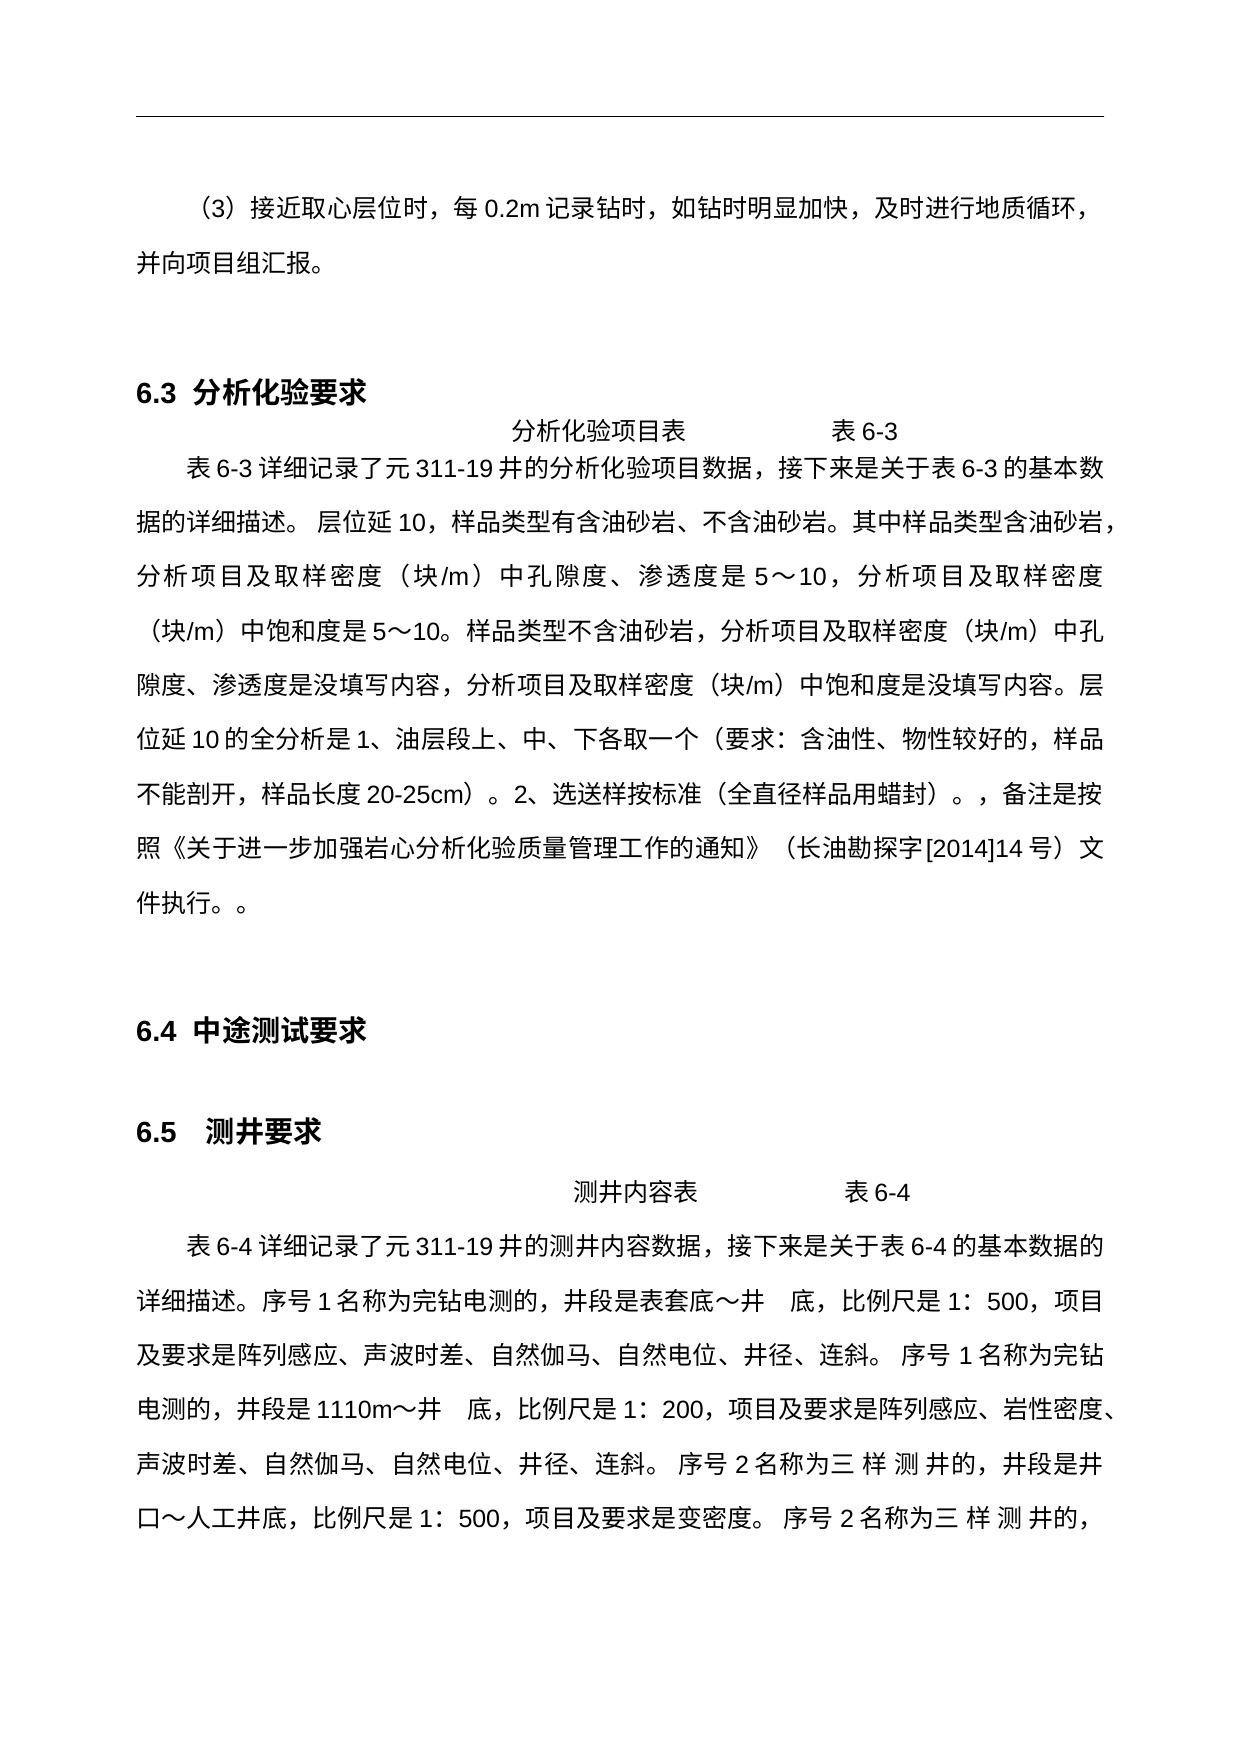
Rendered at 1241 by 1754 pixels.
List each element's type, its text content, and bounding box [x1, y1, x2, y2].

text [136, 1227, 1104, 1535]
text 分析化验项目表 表6-3 [136, 412, 1104, 448]
subtitle 6.3 分析化验要求 [136, 368, 1104, 412]
subtitle 6.5 测井要求 [136, 1109, 1104, 1151]
subtitle 6.4 中途测试要求 [136, 1008, 1104, 1050]
text （3）接近取心层位时，每0.2m记录钻时，如钻时明显加快，及时进行地质循环，并向项目组汇报。 [136, 189, 1104, 279]
text 测井内容表 表6-4 [136, 1172, 1104, 1209]
text 表6-3详细记录了元311-19井的分析化验项目数据，接下来是关于表6-3的基本数据的详细描述。 层位延10，样品类型有含油砂岩、不含油砂岩。其中样品类型含油砂岩，分析项目及取样密度（块/m）中孔隙度、渗透度是5～10，分析项目及取样密度（块/m）中饱和度是5～10。样品类型不含油砂岩，分析项目及取样密度（块/m）中孔隙度、渗透度是没填写内容，分析项目及取样密度（块/m）中饱和度是没填写内容。层位延10的全分析是1、油层段上、中、下各取一个（要求：含油性、物性较好的，样品不能剖开，样品长度20-25cm）。2、选送样按标准（全直径样品用蜡封）。，备注是按照《关于进一步加强岩心分析化验质量管理工作的通知》（长油勘探字[2014]14号）文件执行。。 [136, 448, 1104, 919]
